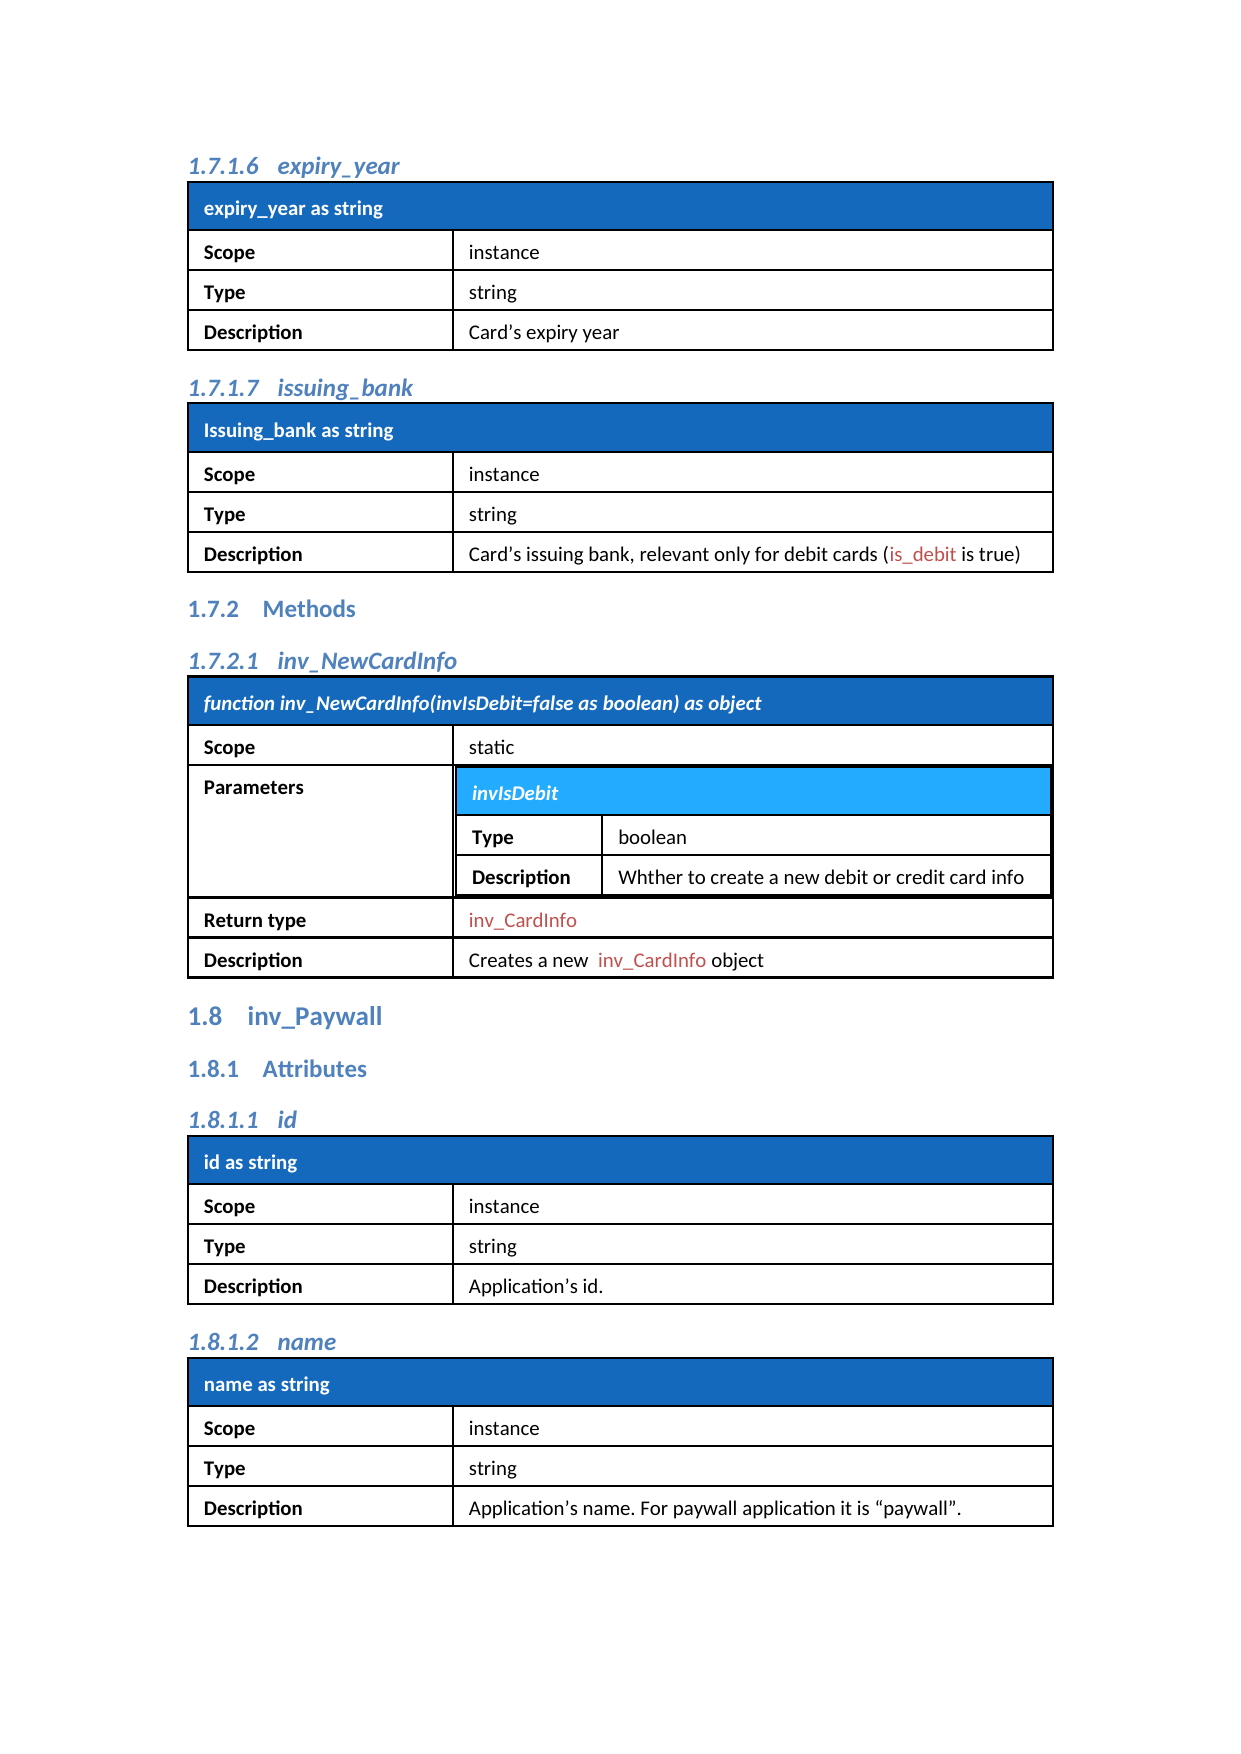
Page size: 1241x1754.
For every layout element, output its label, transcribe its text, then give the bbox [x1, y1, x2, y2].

table_cell [457, 856, 601, 894]
table_cell inv_CardInfo [454, 899, 1052, 936]
table_cell Description [189, 533, 452, 571]
subtitle id [187, 1104, 1053, 1135]
table_cell Type [189, 271, 452, 309]
table_header id as string [189, 1137, 1052, 1183]
subtitle inv_NewCardInfo [187, 645, 1053, 675]
table_cell Description [189, 1265, 452, 1303]
table_cell [603, 856, 1050, 894]
table_cell string [454, 271, 1052, 309]
table_cell Type [189, 1225, 452, 1263]
table_cell Return type [189, 899, 452, 936]
table_cell Description [189, 939, 452, 976]
table_cell Card’s expiry year [454, 311, 1052, 349]
table_cell [457, 816, 601, 854]
subtitle expiry_year [187, 150, 1053, 181]
table_cell string [454, 493, 1052, 531]
table_cell instance [454, 231, 1052, 269]
table_cell string [454, 1225, 1052, 1263]
table_header name as string [189, 1359, 1052, 1405]
table_cell Type [189, 1447, 452, 1485]
table_cell instance [454, 453, 1052, 491]
table_cell Scope [189, 726, 452, 764]
subtitle inv_Paywall [187, 999, 1053, 1032]
table_cell [603, 816, 1050, 854]
table_header Issuing_bank as string [189, 404, 1052, 451]
table_cell instance [454, 1407, 1052, 1445]
table_cell instance [454, 1185, 1052, 1223]
table_cell Description [189, 311, 452, 349]
table_header expiry_year as string [189, 183, 1052, 229]
table_cell Scope [189, 1185, 452, 1223]
table_cell Scope [189, 453, 452, 491]
table_cell Type [189, 493, 452, 531]
table_cell Card’s issuing bank, relevant only for debit cards (is_debit is true) [454, 533, 1052, 571]
table_cell string [454, 1447, 1052, 1485]
subtitle Methods [187, 593, 1053, 624]
table_cell Scope [189, 231, 452, 269]
table_cell Creates a new inv_CardInfo object [454, 939, 1052, 976]
subtitle issuing_bank [187, 372, 1053, 402]
table_header function inv_NewCardInfo(invIsDebit=false as boolean) as object [189, 678, 1052, 724]
table_cell Parameters [189, 766, 452, 896]
subtitle name [187, 1326, 1053, 1357]
table_cell Application’s name. For paywall application it is “paywall”. [454, 1487, 1052, 1525]
table_cell Description [189, 1487, 452, 1525]
table_cell static [454, 726, 1052, 764]
table_cell Scope [189, 1407, 452, 1445]
table_cell Application’s id. [454, 1265, 1052, 1303]
subtitle Attributes [187, 1053, 1053, 1084]
